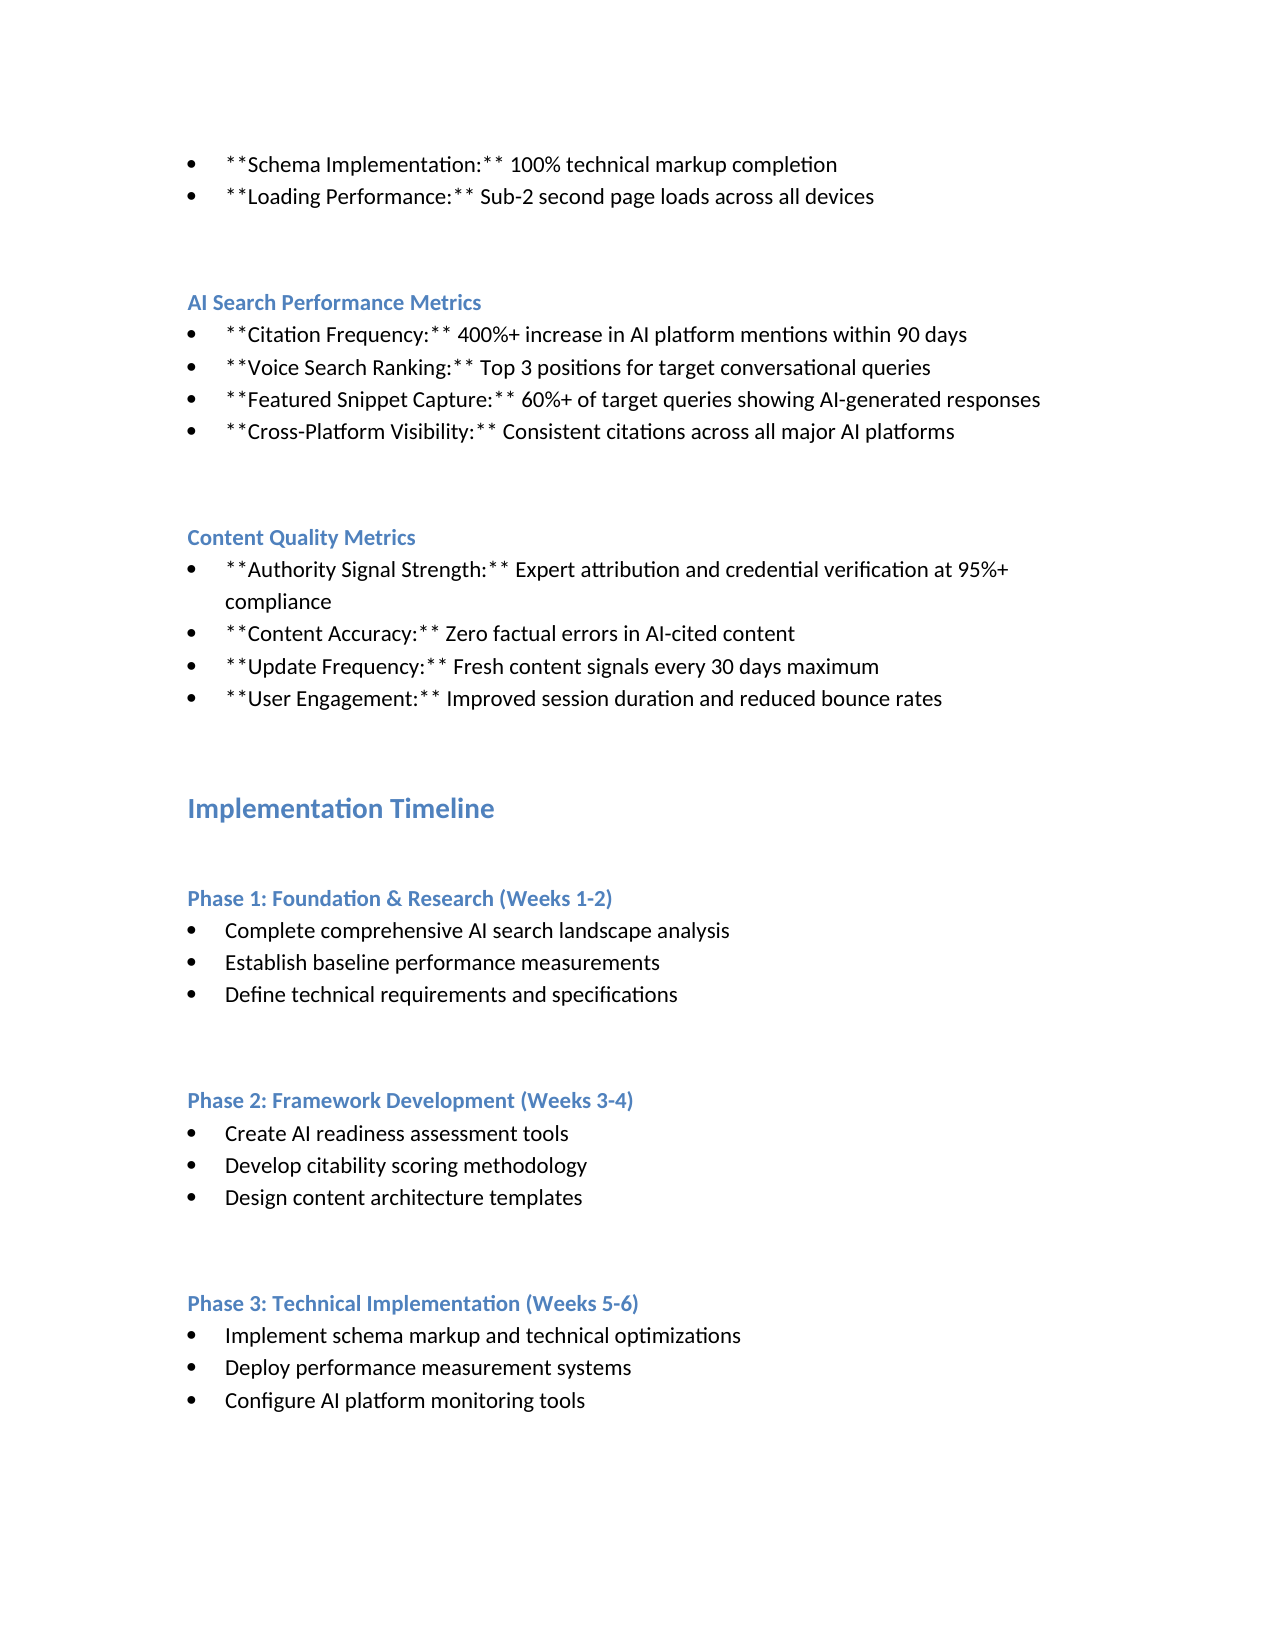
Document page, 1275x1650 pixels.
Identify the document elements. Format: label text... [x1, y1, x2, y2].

list **Update Frequency:** Fresh content signals every 30 days maximum [187, 652, 1087, 680]
list **Citation Frequency:** 400%+ increase in AI platform mentions within 90 days [187, 320, 1087, 348]
list **Loading Performance:** Sub-2 second page loads across all devices [187, 182, 1087, 210]
list Configure AI platform monitoring tools [187, 1386, 1087, 1414]
list Complete comprehensive AI search landscape analysis [187, 916, 1087, 944]
list **Featured Snippet Capture:** 60%+ of target queries showing AI-generated responses [187, 385, 1087, 413]
list Deploy performance measurement systems [187, 1353, 1087, 1382]
list **Schema Implementation:** 100% technical markup completion [187, 150, 1087, 178]
subtitle Implementation Timeline [187, 790, 1087, 826]
subtitle AI Search Performance Metrics [187, 288, 1087, 316]
subtitle Phase 2: Framework Development (Weeks 3-4) [187, 1087, 1087, 1114]
list **Content Accuracy:** Zero factual errors in AI-cited content [187, 619, 1087, 648]
list Establish baseline performance measurements [187, 948, 1087, 976]
subtitle Phase 1: Foundation & Research (Weeks 1-2) [187, 884, 1087, 912]
list Implement schema markup and technical optimizations [187, 1321, 1087, 1349]
list **Authority Signal Strength:** Expert attribution and credential verification at 95%+ compliance [187, 555, 1087, 615]
list Define technical requirements and specifications [187, 981, 1087, 1008]
list **Voice Search Ranking:** Top 3 positions for target conversational queries [187, 353, 1087, 381]
list **Cross-Platform Visibility:** Consistent citations across all major AI platforms [187, 417, 1087, 445]
list Design content architecture templates [187, 1183, 1087, 1211]
subtitle Phase 3: Technical Implementation (Weeks 5-6) [187, 1289, 1087, 1317]
list **User Engagement:** Improved session duration and reduced bounce rates [187, 684, 1087, 712]
list Create AI readiness assessment tools [187, 1119, 1087, 1147]
list Develop citability scoring methodology [187, 1151, 1087, 1179]
subtitle Content Quality Metrics [187, 523, 1087, 551]
